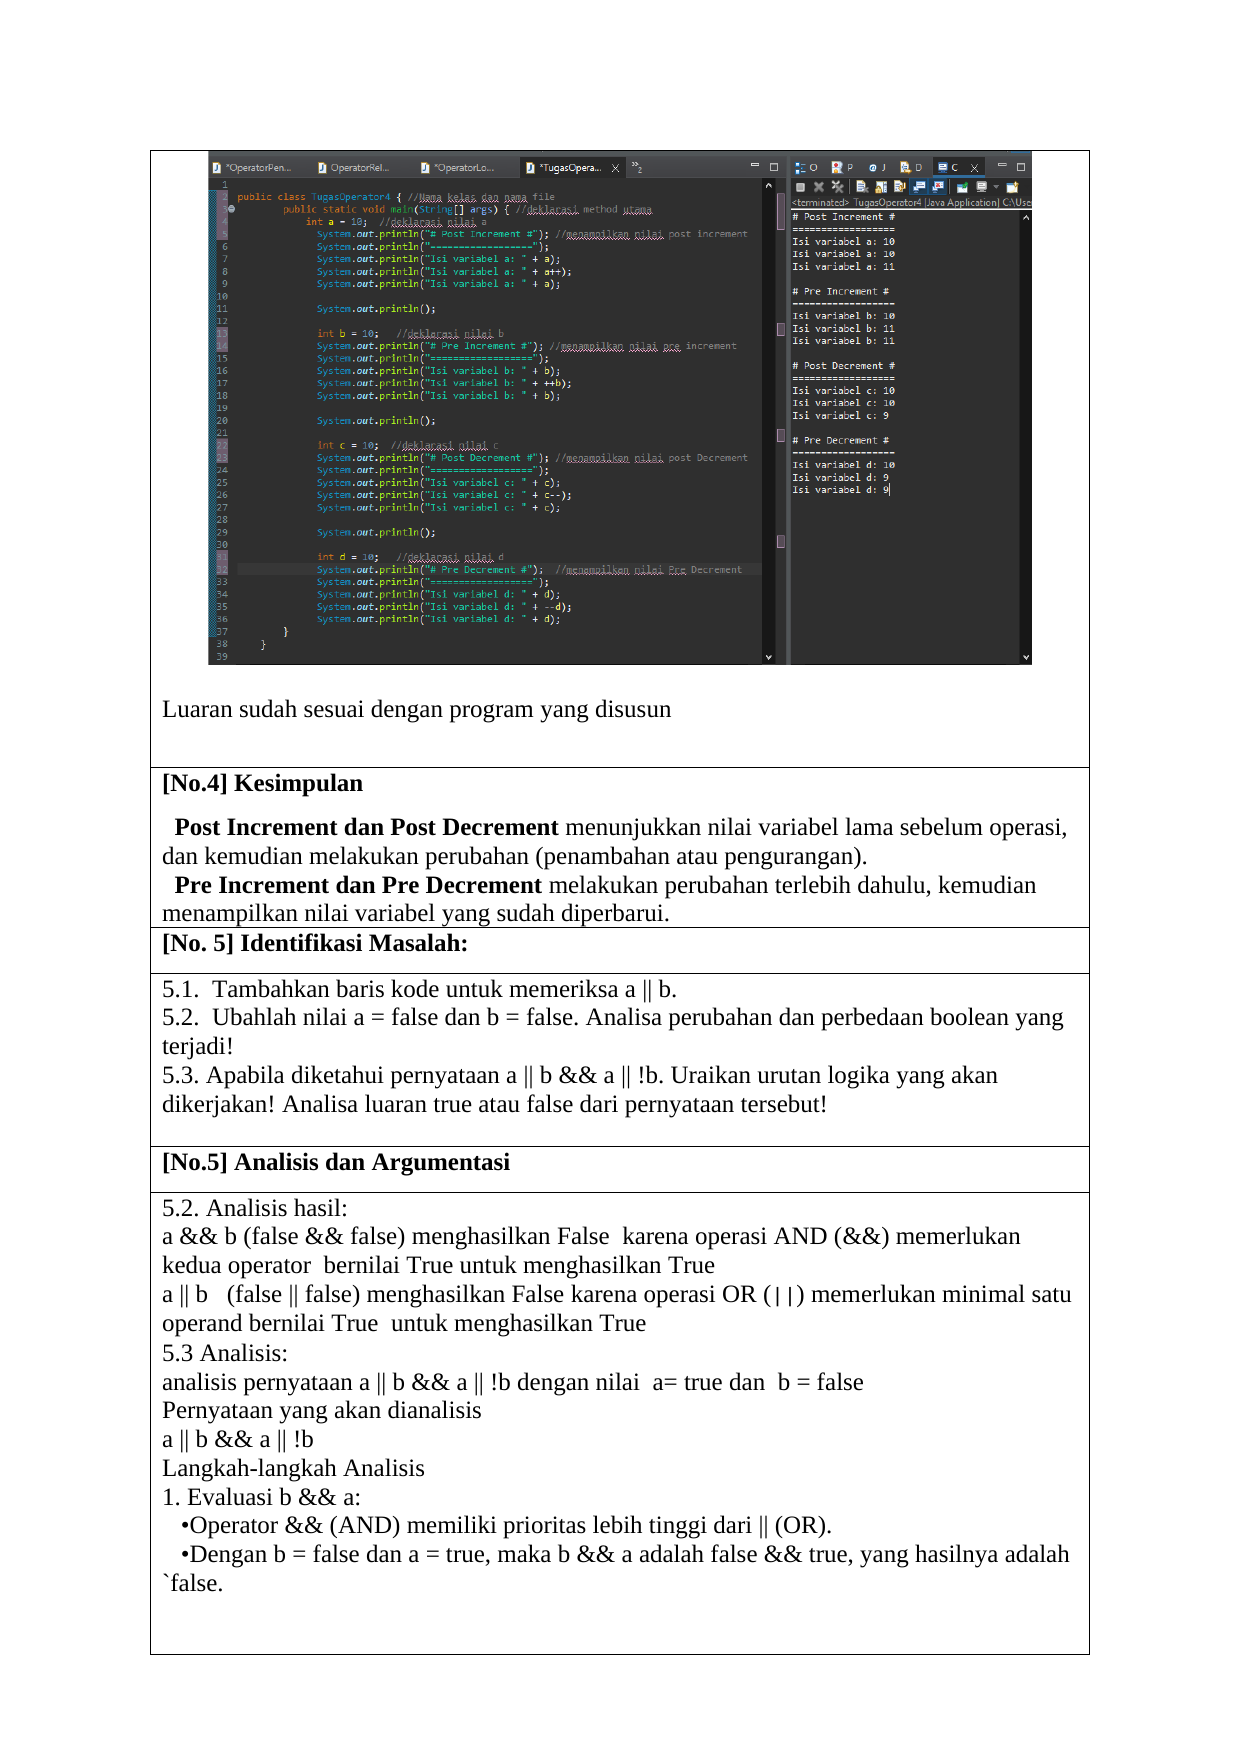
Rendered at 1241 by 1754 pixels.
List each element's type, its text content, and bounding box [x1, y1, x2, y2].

table_cell 5.1. Tambahkan baris kode untuk memeriksa a || b. 5.2. Ubahlah nilai a = false dan b = false. Analisa perubahan dan perbedaan boolean yang terjadi! 5.3. Apabila diketahui pernyataan a || b && a || !b. Uraikan urutan logika yang akan dikerjakan! Analisa luaran true atau false dari pernyataan tersebut! [151, 974, 1089, 1146]
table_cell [151, 151, 1089, 767]
table_cell [No.5] Analisis dan Argumentasi [151, 1147, 1089, 1192]
picture [208, 151, 1032, 665]
table_cell [No. 5] Identifikasi Masalah: [151, 928, 1089, 973]
table_cell [No.4] Kesimpulan Post Increment dan Post Decrement menunjukkan nilai variabel lama sebelum operasi, dan kemudian melakukan perubahan (penambahan atau pengurangan). Pre Increment dan Pre Decrement melakukan perubahan terlebih dahulu, kemudian menampilkan nilai variabel yang sudah diperbarui. [151, 768, 1089, 927]
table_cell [151, 1193, 1089, 1654]
